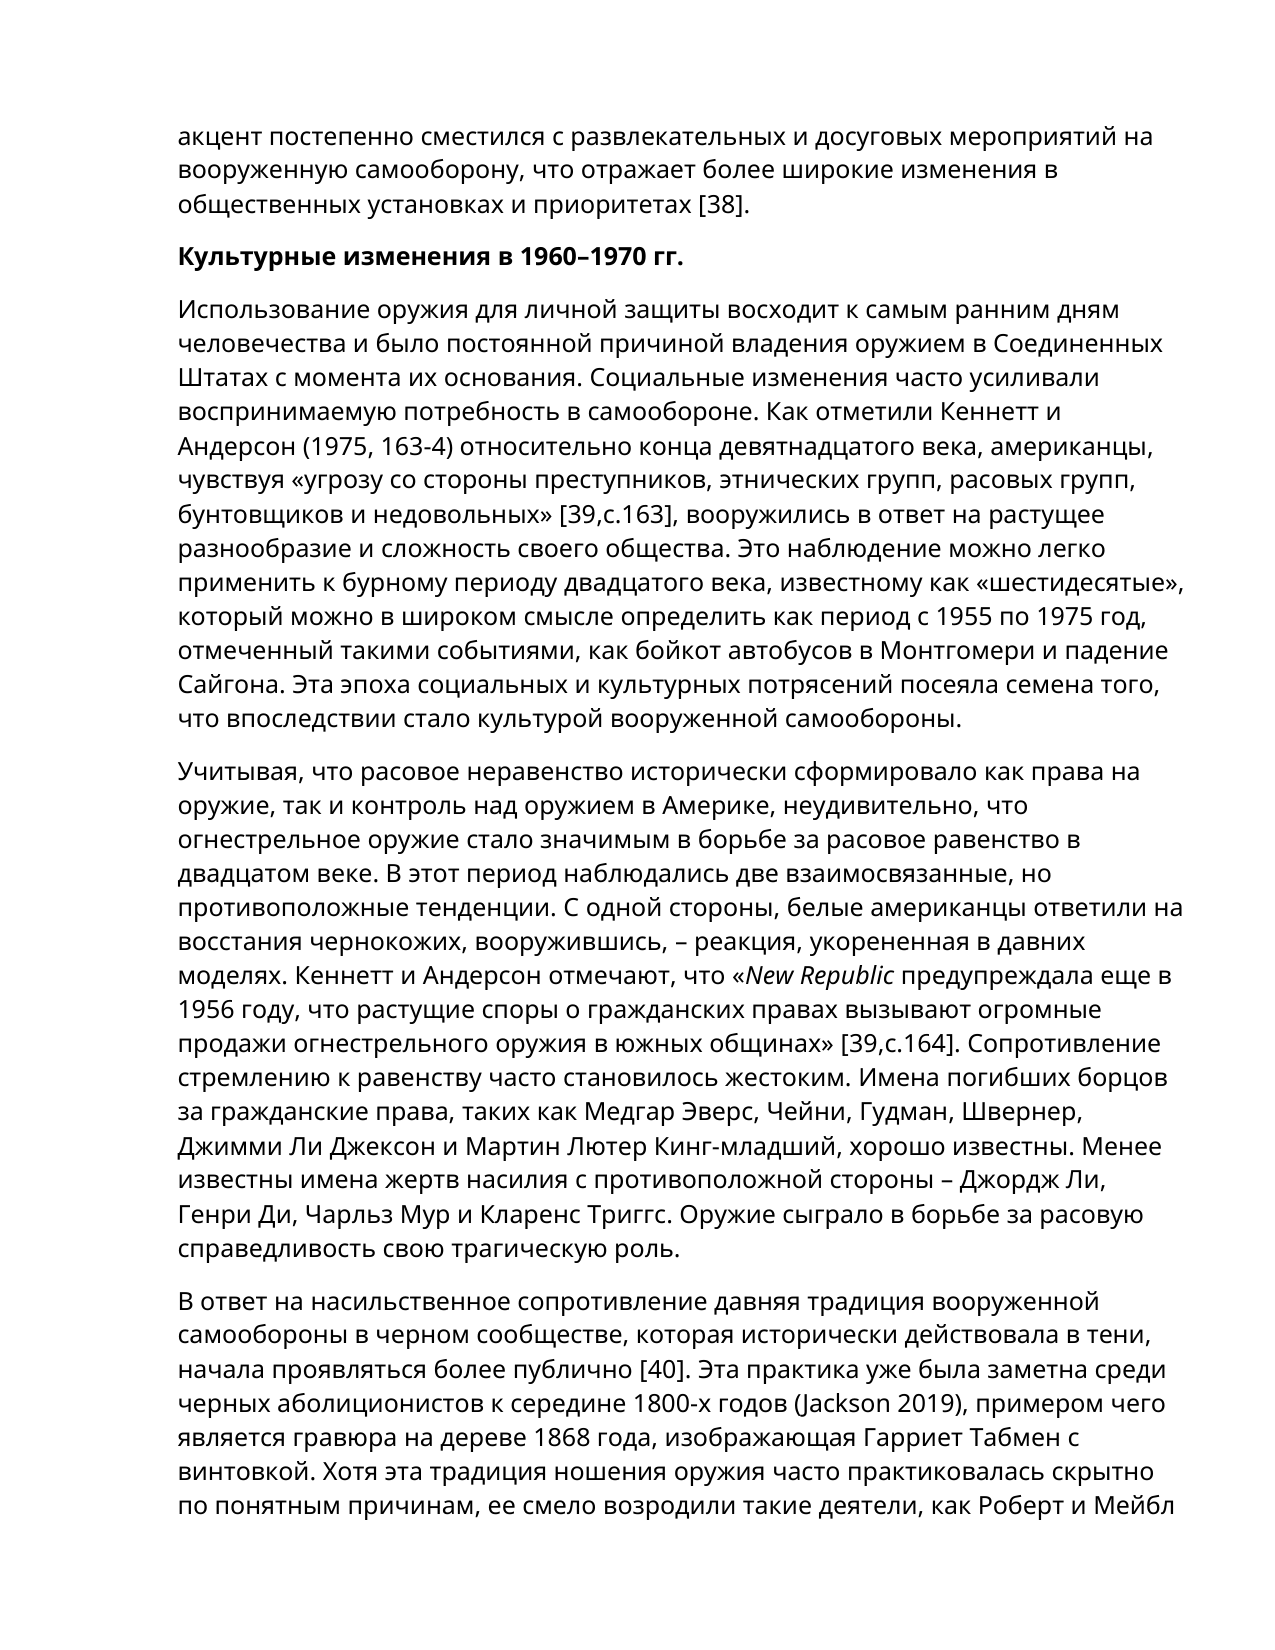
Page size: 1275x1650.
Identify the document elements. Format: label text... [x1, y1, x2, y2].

text Использование оружия для личной защиты восходит к самым ранним дням человечества и было постоянной причиной владения оружием в Соединенных Штатах с момента их основания. Социальные изменения часто усиливали воспринимаемую потребность в самообороне. Как отметили Кеннетт и Андерсон (1975, 163-4) относительно конца девятнадцатого века, американцы, чувствуя «угрозу со стороны преступников, этнических групп, расовых групп, бунтовщиков и недовольных» [39,c.163], вооружились в ответ на растущее разнообразие и сложность своего общества. Это наблюдение можно легко применить к бурному периоду двадцатого века, известному как «шестидесятые», который можно в широком смысле определить как период с 1955 по 1975 год, отмеченный такими событиями, как бойкот автобусов в Монтгомери и падение Сайгона. Эта эпоха социальных и культурных потрясений посеяла семена того, что впоследствии стало культурой вооруженной самообороны. [177, 292, 1186, 735]
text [177, 118, 1186, 220]
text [177, 1283, 1186, 1522]
text Культурные изменения в 1960–1970 гг. [177, 239, 1186, 273]
text Учитывая, что расовое неравенство исторически сформировало как права на оружие, так и контроль над оружием в Америке, неудивительно, что огнестрельное оружие стало значимым в борьбе за расовое равенство в двадцатом веке. В этот период наблюдались две взаимосвязанные, но противоположные тенденции. С одной стороны, белые американцы ответили на восстания чернокожих, вооружившись, – реакция, укорененная в давних моделях. Кеннетт и Андерсон отмечают, что «New Republic предупреждала еще в 1956 году, что растущие споры о гражданских правах вызывают огромные продажи огнестрельного оружия в южных общинах» [39,c.164]. Сопротивление стремлению к равенству часто становилось жестоким. Имена погибших борцов за гражданские права, таких как Медгар Эверс, Чейни, Гудман, Швернер, Джимми Ли Джексон и Мартин Лютер Кинг-младший, хорошо известны. Менее известны имена жертв насилия с противоположной стороны – Джордж Ли, Генри Ди, Чарльз Мур и Кларенс Триггс. Оружие сыграло в борьбе за расовую справедливость свою трагическую роль. [177, 753, 1186, 1264]
